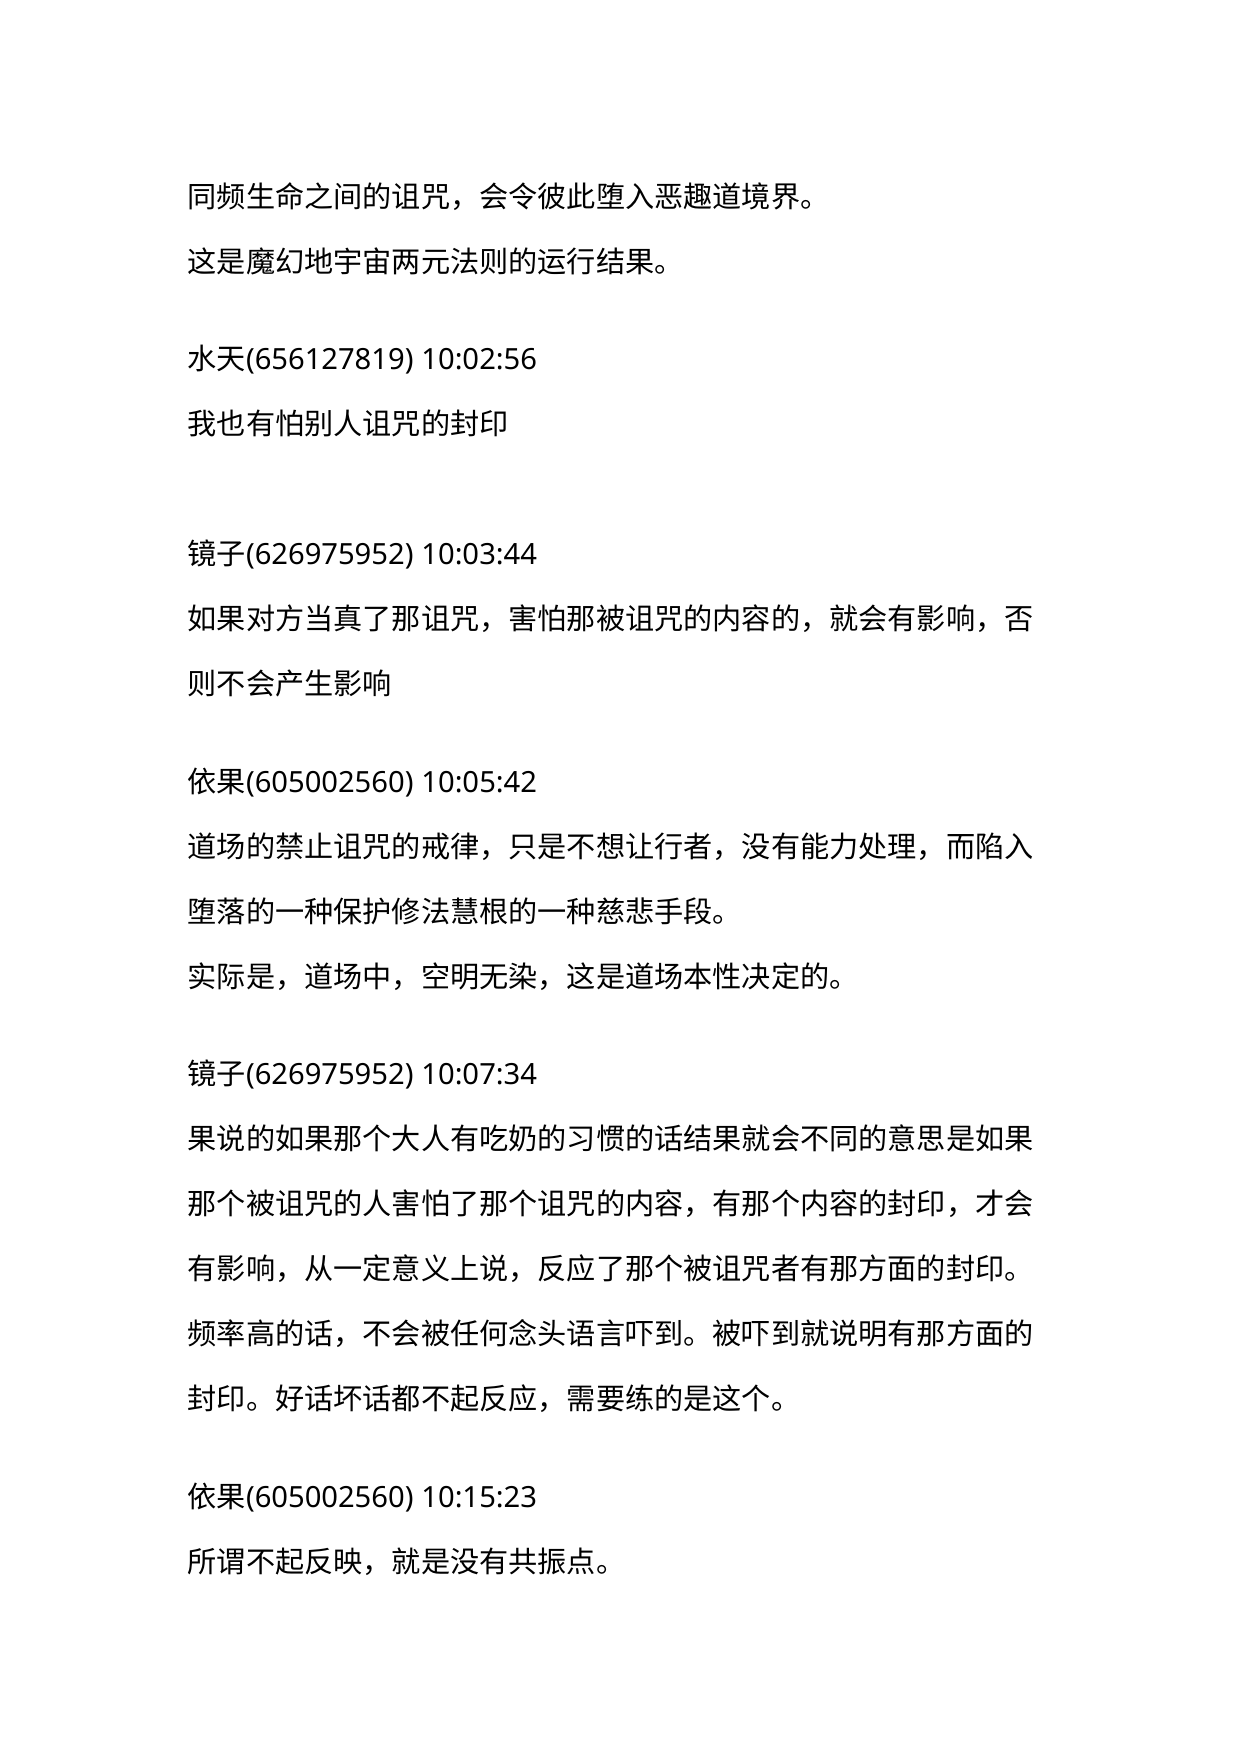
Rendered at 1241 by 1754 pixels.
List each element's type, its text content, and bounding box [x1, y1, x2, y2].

text 镜子(626975952) 10:07:34 果说的如果那个大人有吃奶的习惯的话结果就会不同的意思是如果那个被诅咒的人害怕了那个诅咒的内容，有那个内容的封印，才会有影响，从一定意义上说，反应了那个被诅咒者有那方面的封印。频率高的话，不会被任何念头语言吓到。被吓到就说明有那方面的封印。好话坏话都不起反应，需要练的是这个。 [187, 1039, 1053, 1462]
text 依果(605002560) 10:05:42 道场的禁止诅咒的戒律，只是不想让行者，没有能力处理，而陷入堕落的一种保护修法慧根的一种慈悲手段。 [187, 747, 1053, 942]
text 水天(656127819) 10:02:56 我也有怕别人诅咒的封印 镜子(626975952) 10:03:44 如果对方当真了那诅咒，害怕那被诅咒的内容的，就会有影响，否则不会产生影响 [187, 324, 1053, 747]
text 实际是，道场中，空明无染，这是道场本性决定的。 [187, 942, 1053, 1039]
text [187, 1462, 1053, 1592]
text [187, 162, 1053, 324]
